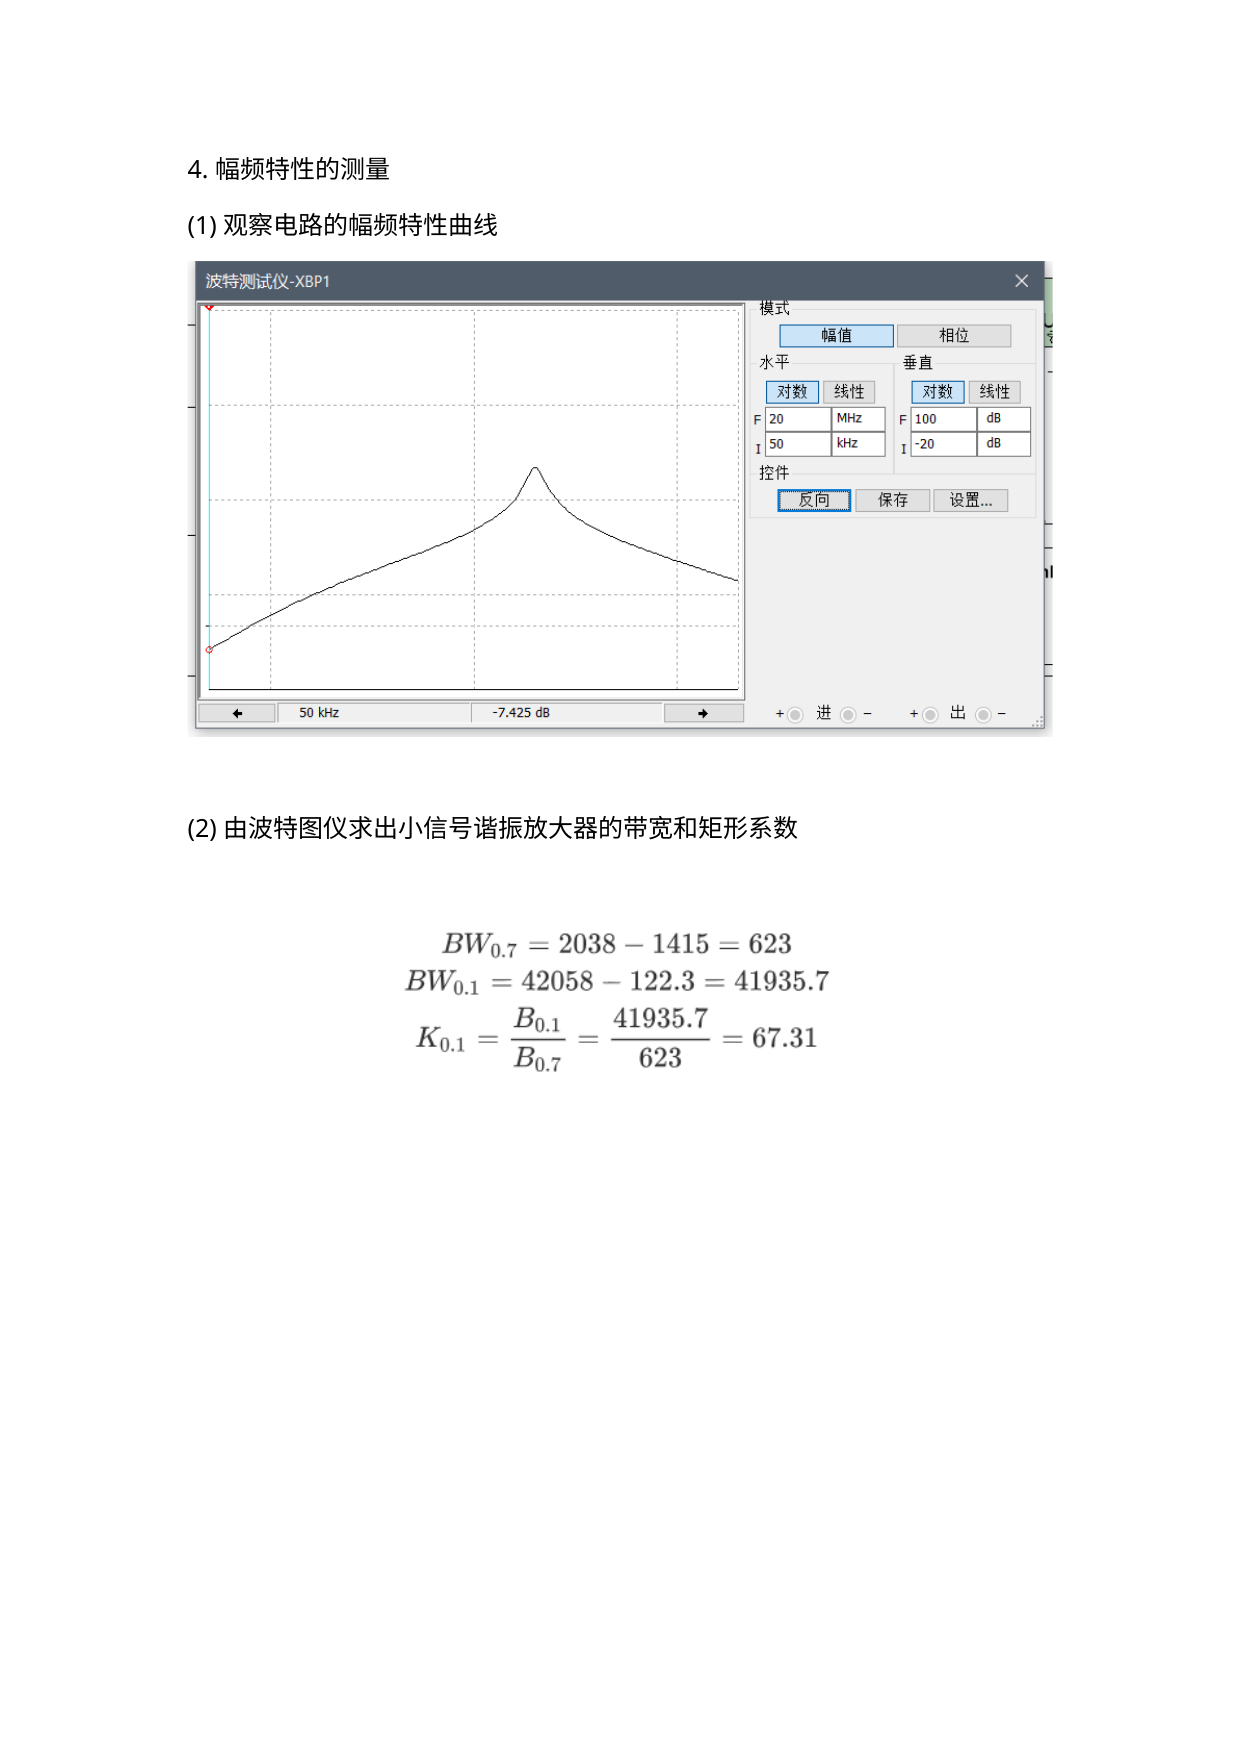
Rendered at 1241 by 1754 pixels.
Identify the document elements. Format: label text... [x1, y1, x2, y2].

picture [187, 918, 1053, 1112]
picture [187, 261, 1053, 737]
text (1) 观察电路的幅频特性曲线 [187, 206, 1053, 242]
text (2) 由波特图仪求出小信号谐振放大器的带宽和矩形系数 [187, 809, 1053, 845]
text 4. 幅频特性的测量 [187, 150, 1053, 186]
